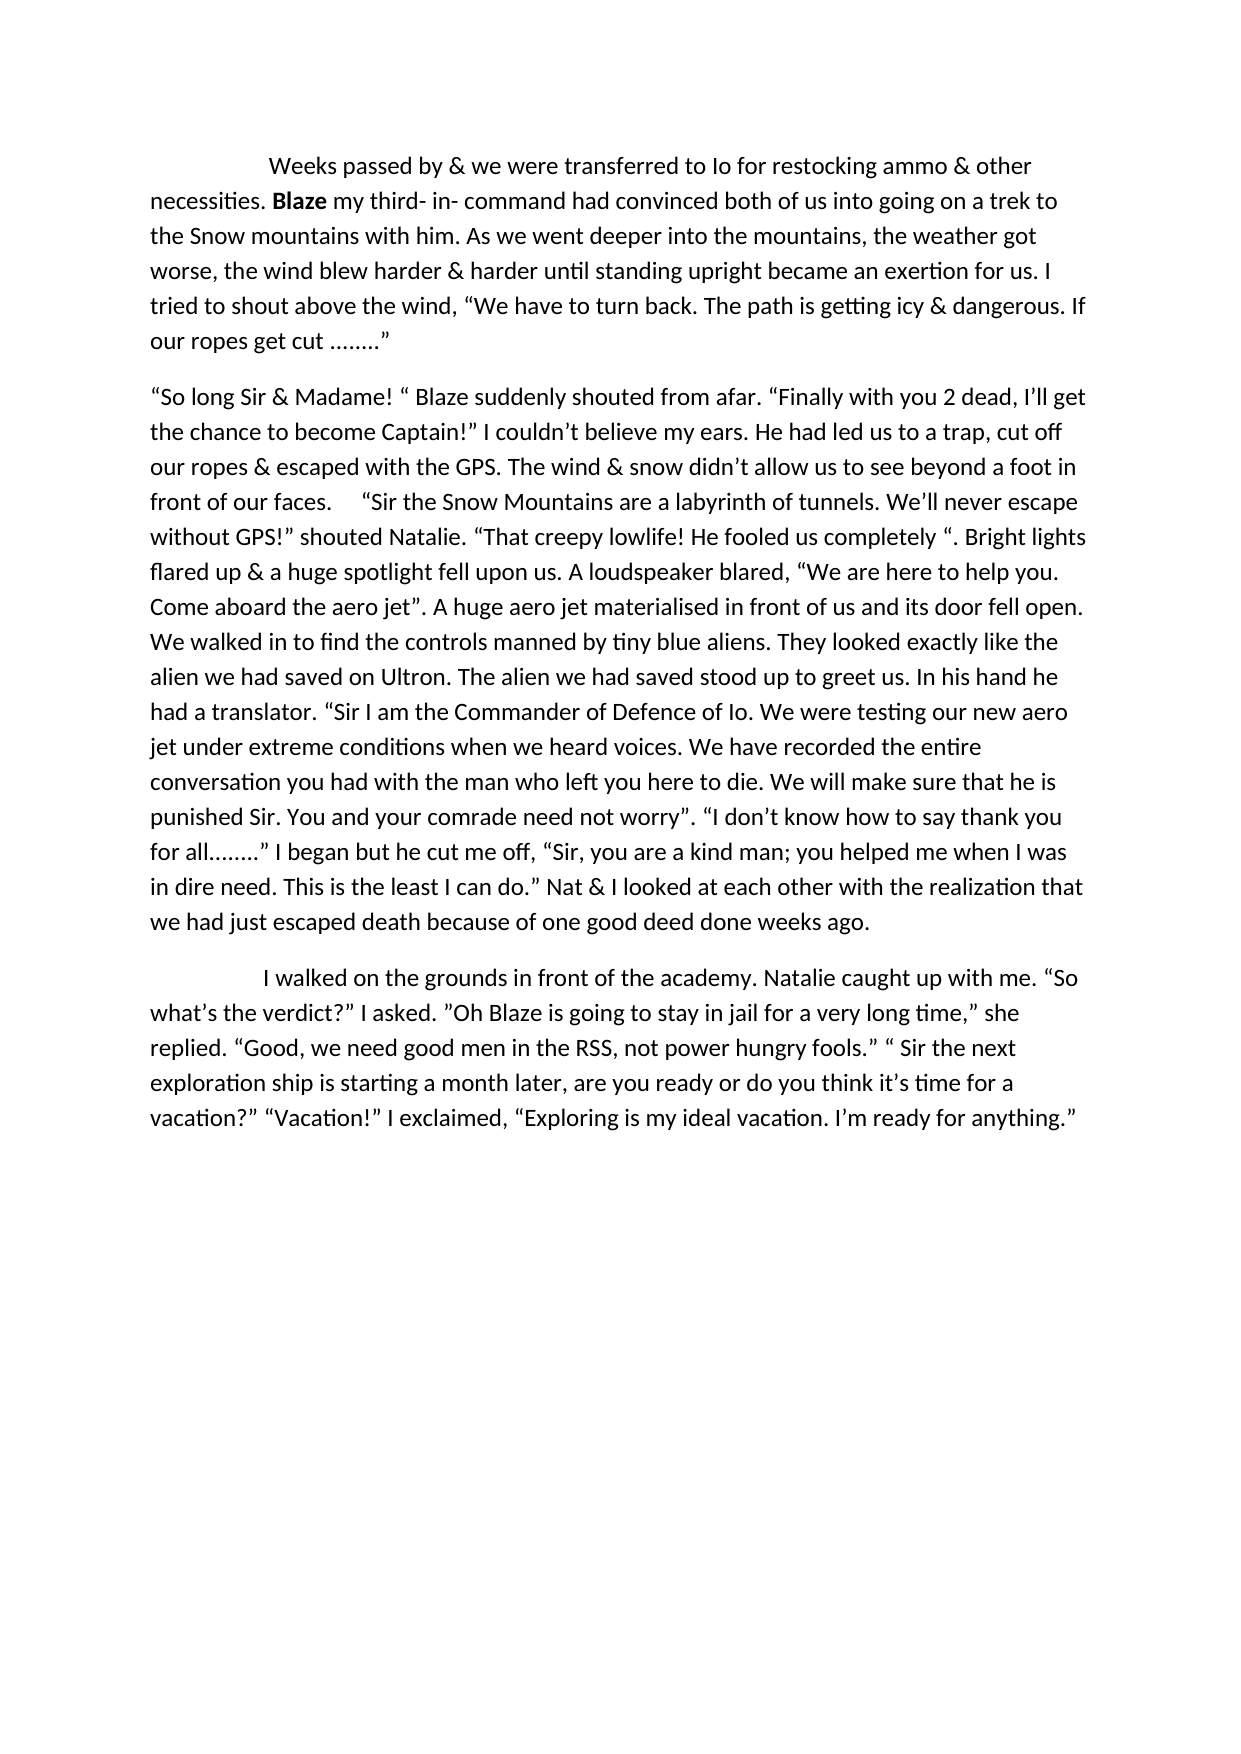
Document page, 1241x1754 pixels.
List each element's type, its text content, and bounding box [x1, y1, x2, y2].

text I walked on the grounds in front of the academy. Natalie caught up with me. “So what’s the verdict?” I asked. ”Oh Blaze is going to stay in jail for a very long time,” she replied. “Good, we need good men in the RSS, not power hungry fools.” “ Sir the next exploration ship is starting a month later, are you ready or do you think it’s time for a vacation?” “Vacation!” I exclaimed, “Exploring is my ideal vacation. I’m ready for anything.” [150, 962, 1090, 1132]
text Weeks passed by & we were transferred to Io for restocking ammo & other necessities. Blaze my third- in- command had convinced both of us into going on a trek to the Snow mountains with him. As we went deeper into the mountains, the weather got worse, the wind blew harder & harder until standing upright became an exertion for us. I tried to shout above the wind, “We have to turn back. The path is getting icy & dangerous. If our ropes get cut ........” [150, 150, 1090, 356]
text “So long Sir & Madame! “ Blaze suddenly shouted from afar. “Finally with you 2 dead, I’ll get the chance to become Captain!” I couldn’t believe my ears. He had led us to a trap, cut off our ropes & escaped with the GPS. The wind & snow didn’t allow us to see beyond a foot in front of our faces. “Sir the Snow Mountains are a labyrinth of tunnels. We’ll never escape without GPS!” shouted Natalie. “That creepy lowlife! He fooled us completely “. Bright lights flared up & a huge spotlight fell upon us. A loudspeaker blared, “We are here to help you. Come aboard the aero jet”. A huge aero jet materialised in front of us and its door fell open. We walked in to find the controls manned by tiny blue aliens. They looked exactly like the alien we had saved on Ultron. The alien we had saved stood up to greet us. In his hand he had a translator. “Sir I am the Commander of Defence of Io. We were testing our new aero jet under extreme conditions when we heard voices. We have recorded the entire conversation you had with the man who left you here to die. We will make sure that he is punished Sir. You and your comrade need not worry”. “I don’t know how to say thank you for all........” I began but he cut me off, “Sir, you are a kind man; you helped me when I was in dire need. This is the least I can do.” Nat & I looked at each other with the realization that we had just escaped death because of one good deed done weeks ago. [150, 381, 1090, 936]
